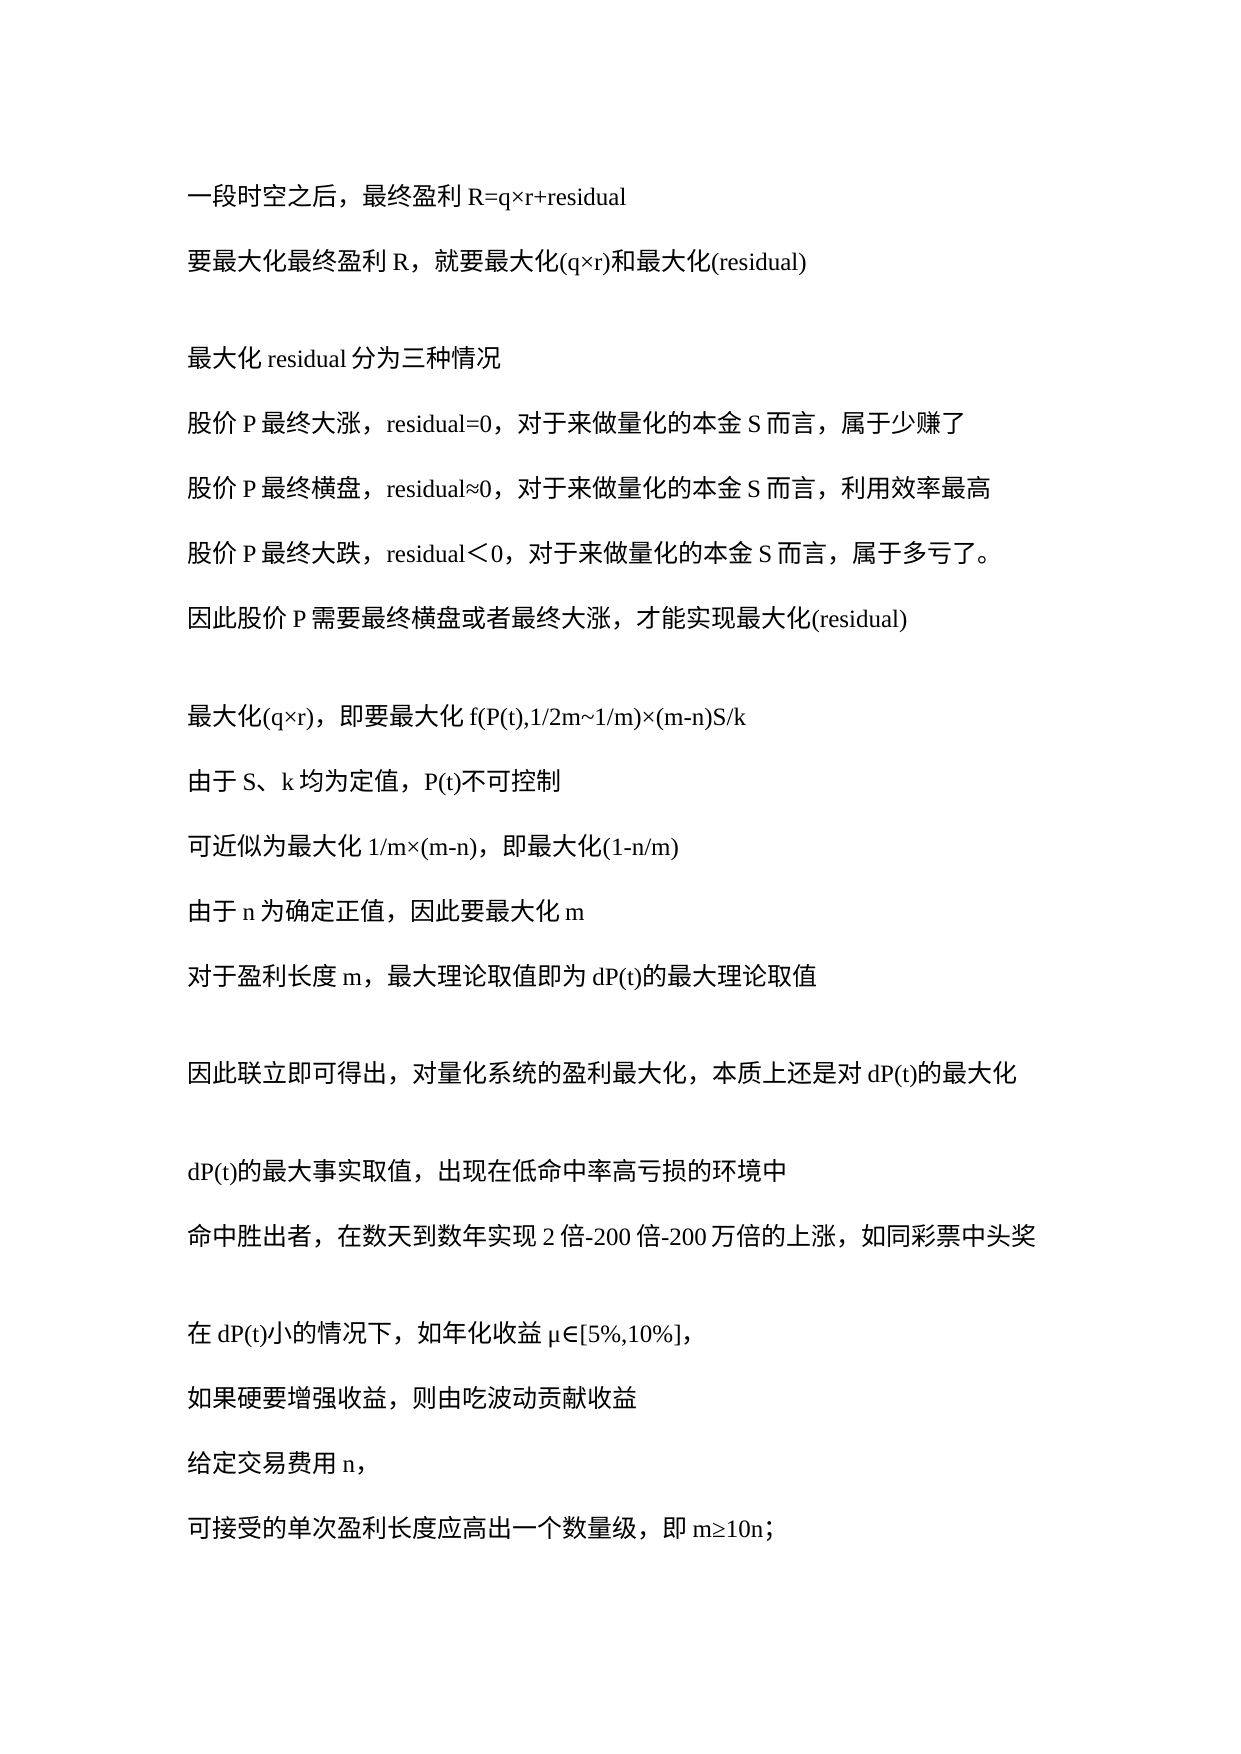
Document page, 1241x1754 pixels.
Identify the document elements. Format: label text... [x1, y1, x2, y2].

text 在dP(t)小的情况下，如年化收益μ∈[5%,10%]， [187, 1299, 1053, 1364]
text 股价P最终横盘，residual≈0，对于来做量化的本金S而言，利用效率最高 [187, 454, 1053, 519]
text 股价P最终大跌，residual＜0，对于来做量化的本金S而言，属于多亏了。 [187, 519, 1053, 584]
text 要最大化最终盈利R，就要最大化(q×r)和最大化(residual) [187, 227, 1053, 292]
text 如果硬要增强收益，则由吃波动贡献收益 [187, 1364, 1053, 1429]
text 给定交易费用n， [187, 1429, 1053, 1494]
text 因此股价P需要最终横盘或者最终大涨，才能实现最大化(residual) [187, 584, 1053, 649]
text 命中胜出者，在数天到数年实现2倍-200倍-200万倍的上涨，如同彩票中头奖 [187, 1202, 1053, 1267]
text 可接受的单次盈利长度应高出一个数量级，即m≥10n； [187, 1494, 1053, 1559]
text 对于盈利长度m，最大理论取值即为dP(t)的最大理论取值 [187, 942, 1053, 1007]
text 由于S、k均为定值，P(t)不可控制 [187, 747, 1053, 812]
text 一段时空之后，最终盈利R=q×r+residual [187, 162, 1053, 227]
text 最大化(q×r)，即要最大化f(P(t),1/2m~1/m)×(m-n)S/k [187, 682, 1053, 747]
text dP(t)的最大事实取值，出现在低命中率高亏损的环境中 [187, 1137, 1053, 1202]
text 因此联立即可得出，对量化系统的盈利最大化，本质上还是对dP(t)的最大化 [187, 1039, 1053, 1104]
text 可近似为最大化1/m×(m-n)，即最大化(1-n/m) [187, 812, 1053, 877]
text 股价P最终大涨，residual=0，对于来做量化的本金S而言，属于少赚了 [187, 389, 1053, 454]
text 最大化residual分为三种情况 [187, 324, 1053, 389]
text 由于n为确定正值，因此要最大化m [187, 877, 1053, 942]
